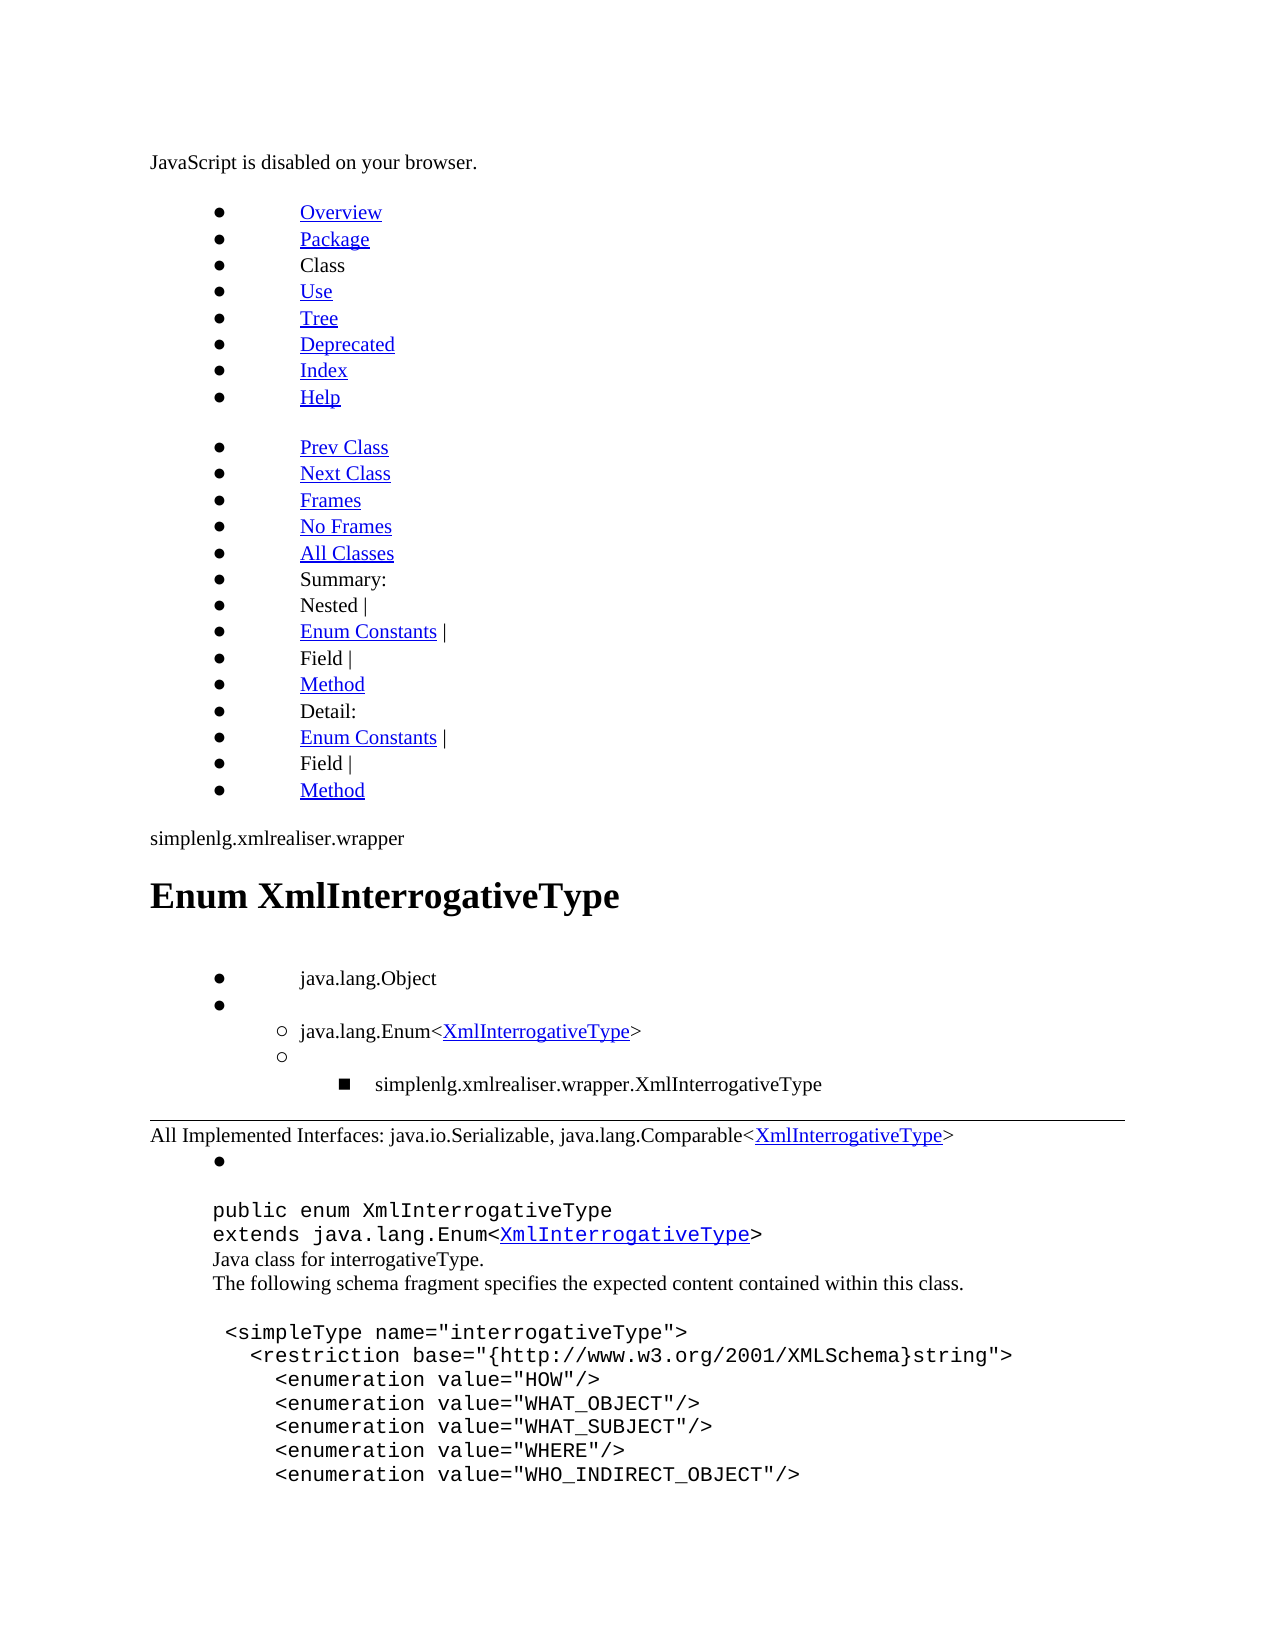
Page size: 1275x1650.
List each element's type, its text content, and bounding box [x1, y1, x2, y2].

text All Implemented Interfaces: java.io.Serializable, java.lang.Comparable<XmlInterrogativeType> [150, 1121, 1125, 1147]
list All Classes [212, 538, 1125, 565]
text simplenlg.xmlrealiser.wrapper [150, 826, 1125, 850]
list Help [212, 383, 1125, 409]
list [212, 1147, 1125, 1487]
list Field | [212, 644, 1125, 670]
list Tree [212, 303, 1125, 330]
list Index [212, 356, 1125, 383]
list Overview [212, 198, 1125, 224]
subtitle Enum XmlInterrogativeType [150, 873, 1125, 917]
list simplenlg.xmlrealiser.wrapper.XmlInterrogativeType [337, 1069, 1125, 1096]
list No Frames [212, 512, 1125, 538]
text JavaScript is disabled on your browser. [150, 150, 1125, 174]
list Field | [212, 749, 1125, 776]
list Enum Constants | [212, 617, 1125, 644]
list Use [212, 277, 1125, 303]
list Summary: [212, 565, 1125, 591]
list Method [212, 670, 1125, 697]
list java.lang.Object [212, 964, 1125, 991]
list Nested | [212, 591, 1125, 617]
list Enum Constants | [212, 723, 1125, 749]
list Detail: [212, 697, 1125, 723]
list Class [212, 251, 1125, 277]
list Frames [212, 486, 1125, 512]
list Prev Class [212, 433, 1125, 459]
list java.lang.Enum<XmlInterrogativeType> [275, 1017, 1125, 1043]
list Next Class [212, 459, 1125, 486]
list Deprecated [212, 330, 1125, 356]
list Package [212, 224, 1125, 251]
list Method [212, 776, 1125, 802]
